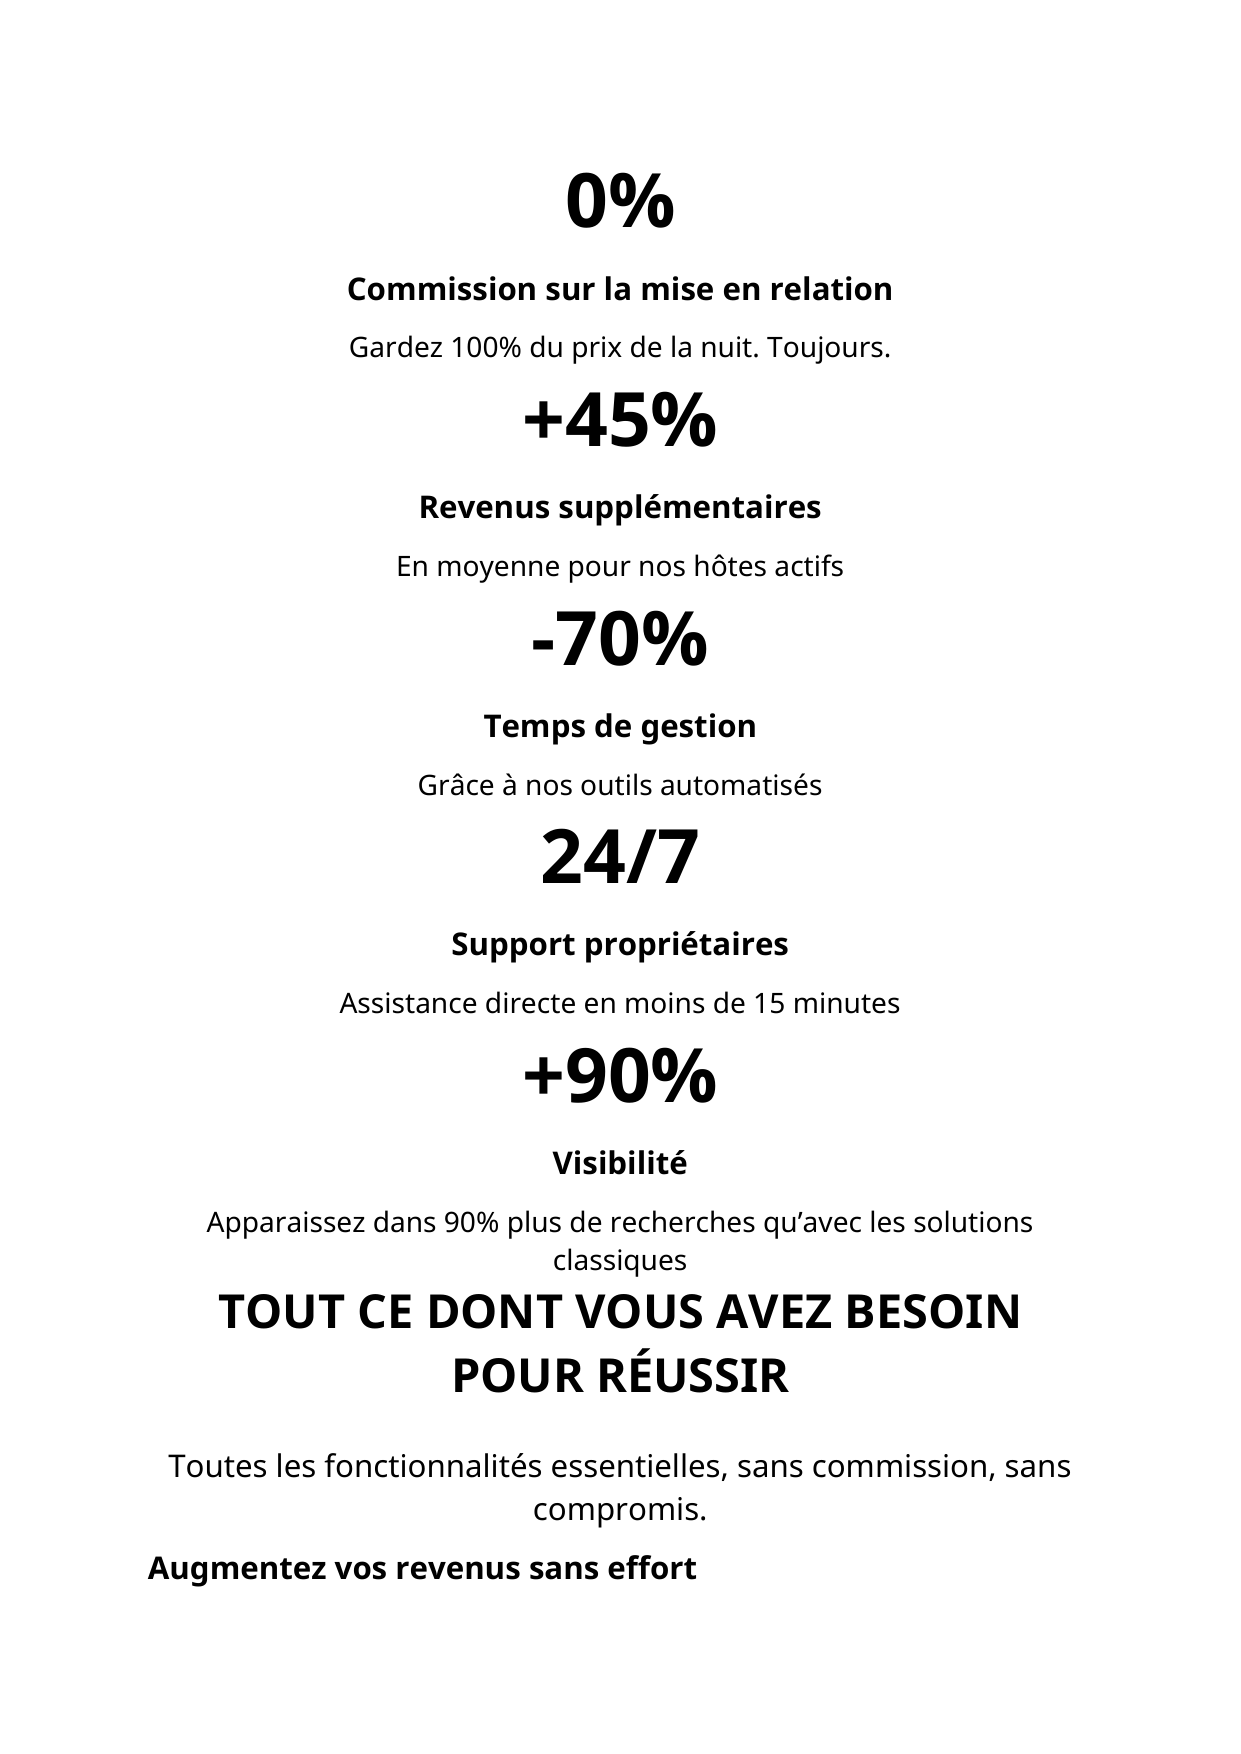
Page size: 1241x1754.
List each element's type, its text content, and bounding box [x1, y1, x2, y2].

text Visibilité [148, 1141, 1093, 1183]
text Apparaissez dans 90% plus de recherches qu’avec les solutions classiques [148, 1202, 1093, 1279]
text Assistance directe en moins de 15 minutes [148, 983, 1093, 1022]
text 24/7 [148, 803, 1093, 905]
text Grâce à nos outils automatisés [148, 765, 1093, 803]
text +90% [148, 1022, 1093, 1124]
text TOUT CE DONT VOUS AVEZ BESOIN POUR RÉUSSIR [148, 1279, 1093, 1406]
text Augmentez vos revenus sans effort [148, 1546, 1093, 1588]
text 0% [148, 148, 1093, 250]
text Revenus supplémentaires [148, 485, 1093, 528]
text Temps de gestion [148, 703, 1093, 746]
text +45% [148, 366, 1093, 468]
text Gardez 100% du prix de la nuit. Toujours. [148, 328, 1093, 366]
text En moyenne pour nos hôtes actifs [148, 546, 1093, 585]
text Commission sur la mise en relation [148, 266, 1093, 309]
text -70% [148, 585, 1093, 687]
text Support propriétaires [148, 922, 1093, 965]
text Toutes les fonctionnalités essentielles, sans commission, sans compromis. [148, 1444, 1093, 1529]
